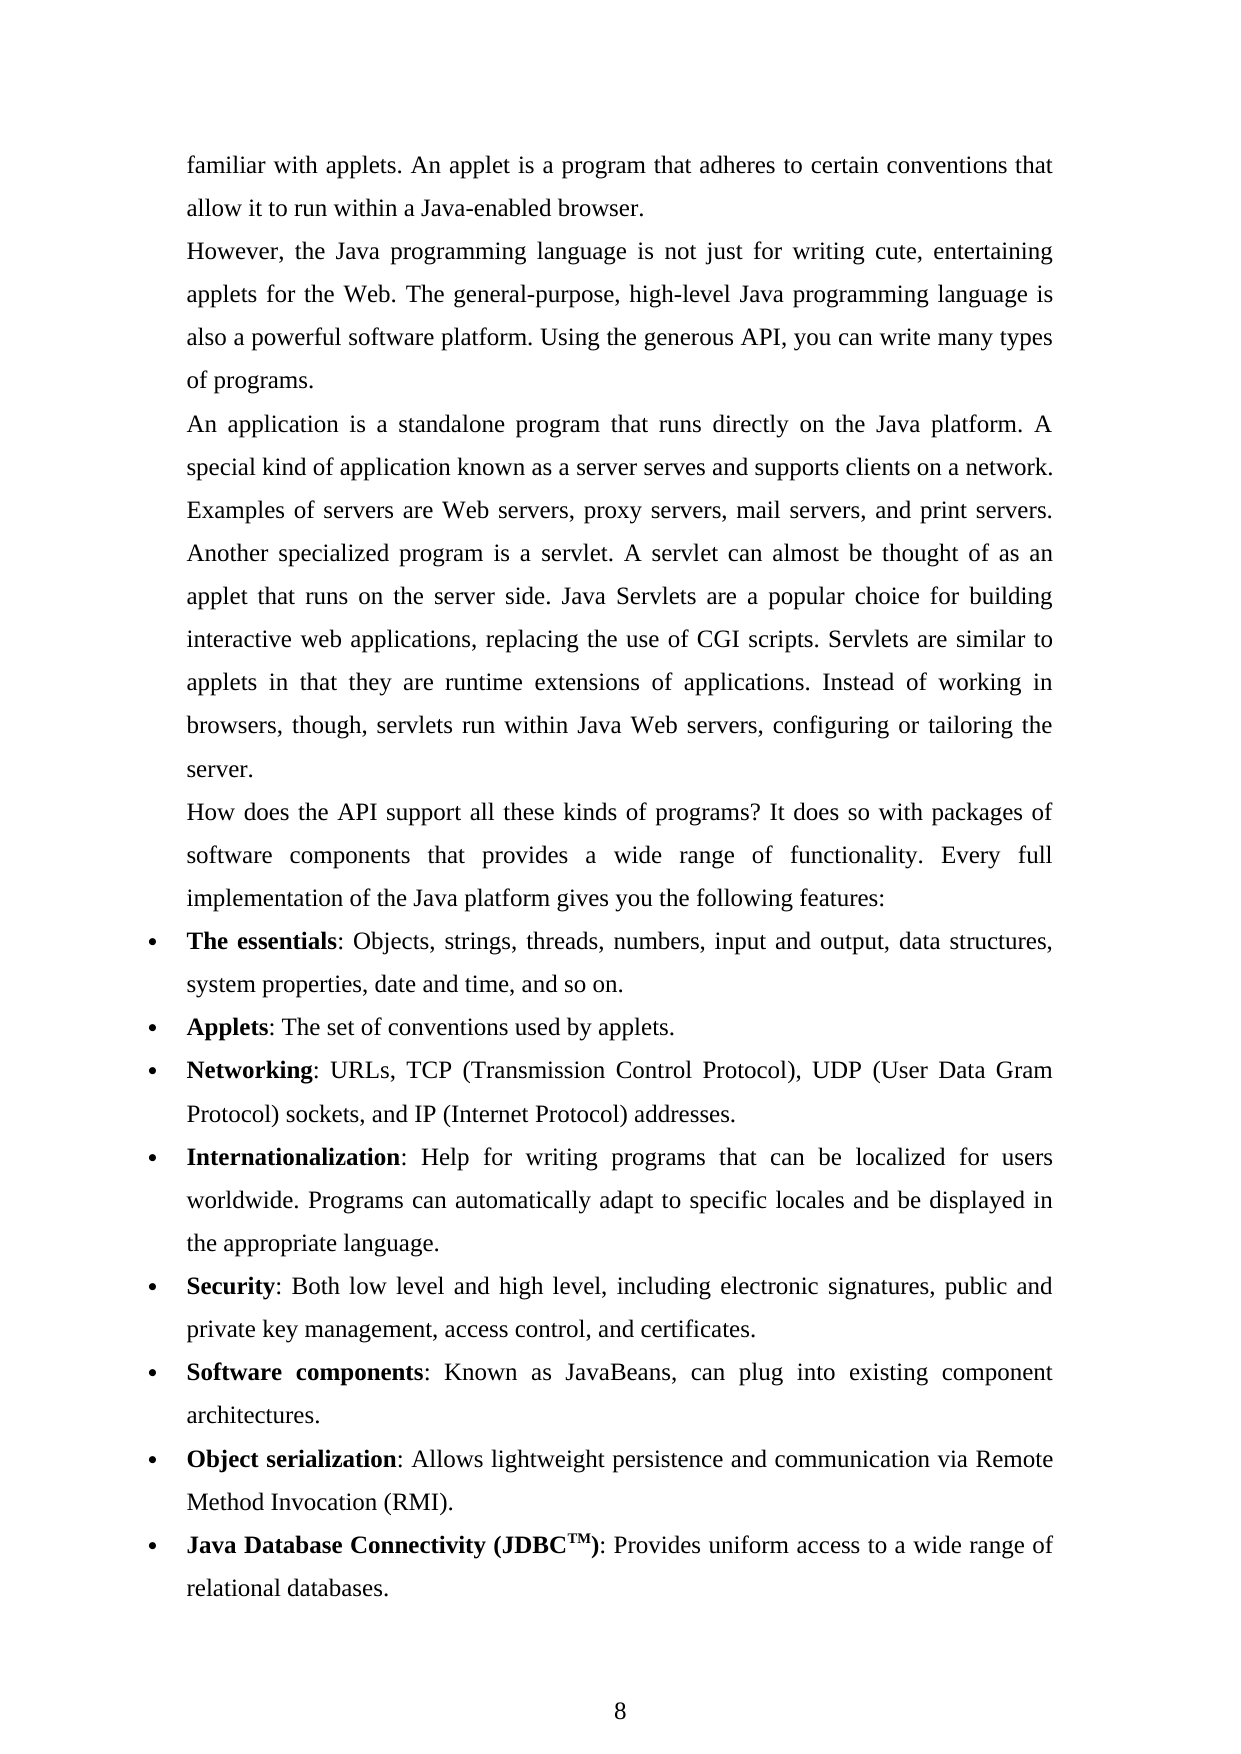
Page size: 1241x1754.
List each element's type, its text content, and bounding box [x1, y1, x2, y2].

text How does the API support all these kinds of programs? It does so with packages of software components that provides a wide range of functionality. Every full implementation of the Java platform gives you the following features: [186, 797, 1054, 912]
list Applets: The set of conventions used by applets. [149, 1012, 1054, 1041]
list Java Database Connectivity (JDBCTM): Provides uniform access to a wide range of relational databases. [149, 1530, 1054, 1602]
list Networking: URLs, TCP (Transmission Control Protocol), UDP (User Data Gram Protocol) sockets, and IP (Internet Protocol) addresses. [149, 1056, 1054, 1127]
list Object serialization: Allows lightweight persistence and communication via Remote Method Invocation (RMI). [149, 1444, 1054, 1516]
list The essentials: Objects, strings, threads, numbers, input and output, data structures, system properties, date and time, and so on. [149, 926, 1054, 998]
list Security: Both low level and high level, including electronic signatures, public and private key management, access control, and certificates. [149, 1271, 1054, 1343]
list Software components: Known as JavaBeans, can plug into existing component architectures. [149, 1357, 1054, 1429]
text However, the Java programming language is not just for writing cute, entertaining applets for the Web. The general-purpose, high-level Java programming language is also a powerful software platform. Using the generous API, you can write many types of programs. [186, 236, 1054, 394]
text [186, 150, 1054, 222]
list Internationalization: Help for writing programs that can be localized for users worldwide. Programs can automatically adapt to specific locales and be displayed in the appropriate language. [149, 1142, 1054, 1257]
text An application is a standalone program that runs directly on the Java platform. A special kind of application known as a server serves and supports clients on a network. Examples of servers are Web servers, proxy servers, mail servers, and print servers. Another specialized program is a servlet. A servlet can almost be thought of as an applet that runs on the server side. Java Servlets are a popular choice for building interactive web applications, replacing the use of CGI scripts. Servlets are similar to applets in that they are runtime extensions of applications. Instead of working in browsers, though, servlets run within Java Web servers, configuring or tailoring the server. [186, 409, 1054, 782]
